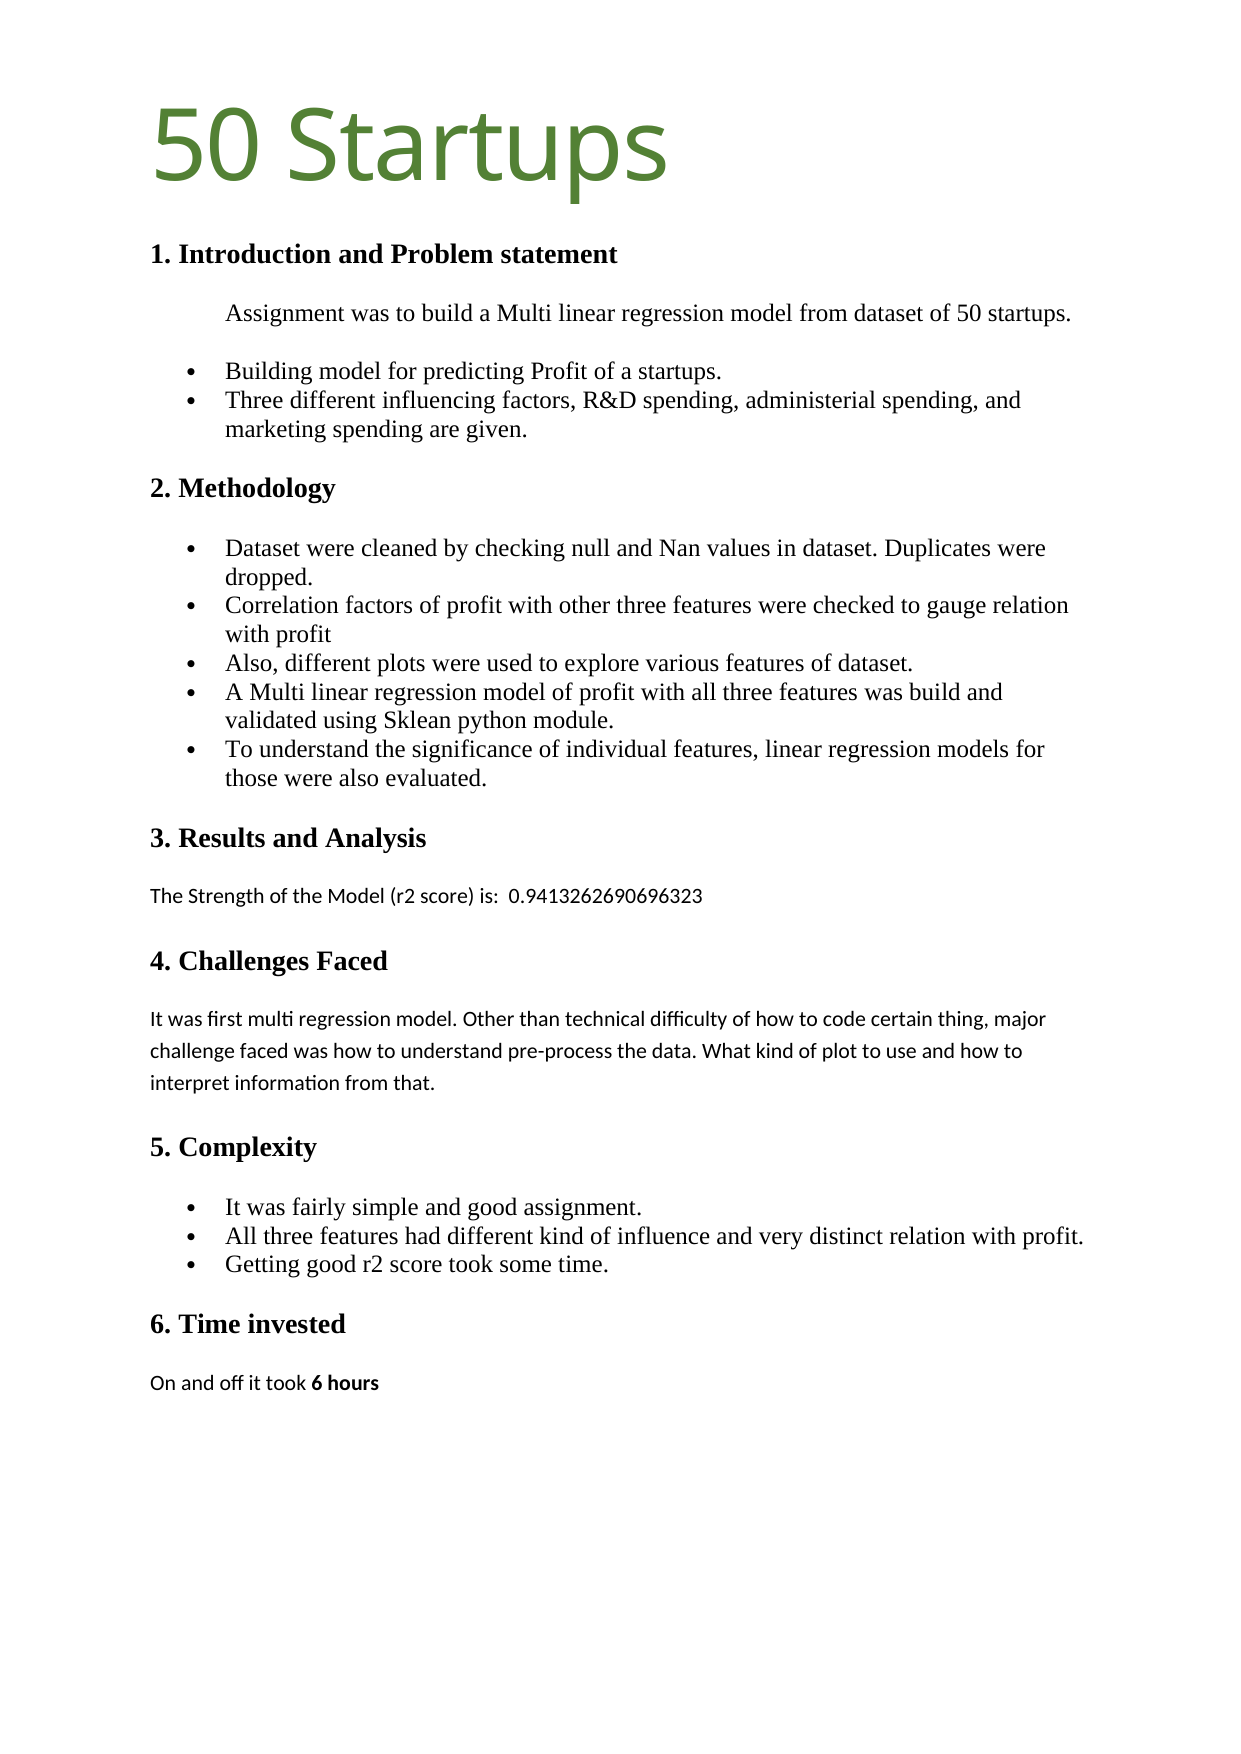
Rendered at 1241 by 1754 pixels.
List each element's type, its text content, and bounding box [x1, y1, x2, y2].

list All three features had different kind of influence and very distinct relation with profit. [187, 1221, 1090, 1249]
text 5. Complexity [150, 1130, 1090, 1163]
text Assignment was to build a Multi linear regression model from dataset of 50 startups. [225, 298, 1090, 327]
text 3. Results and Analysis [150, 821, 1090, 853]
list Getting good r2 score took some time. [187, 1249, 1090, 1278]
text 1. Introduction and Problem statement [150, 237, 1090, 269]
list It was fairly simple and good assignment. [187, 1192, 1090, 1221]
list To understand the significance of individual features, linear regression models for those were also evaluated. [187, 734, 1090, 792]
list Also, different plots were used to explore various features of dataset. [187, 648, 1090, 677]
text 2. Methodology [150, 472, 1090, 504]
list Building model for predicting Profit of a startups. [187, 356, 1090, 385]
text 6. Time invested [150, 1307, 1090, 1340]
text On and off it took 6 hours [150, 1369, 1090, 1396]
list Three different influencing factors, R&D spending, administerial spending, and marketing spending are given. [187, 385, 1090, 442]
text It was first multi regression model. Other than technical difficulty of how to code certain thing, major challenge faced was how to understand pre-process the data. What kind of plot to use and how to interpret information from that. [150, 1005, 1090, 1096]
list A Multi linear regression model of profit with all three features was build and validated using Sklean python module. [187, 677, 1090, 734]
text The Strength of the Model (r2 score) is: 0.9413262690696323 [150, 883, 1090, 909]
list Correlation factors of profit with other three features were checked to gauge relation with profit [187, 591, 1090, 648]
list Dataset were cleaned by checking null and Nan values in dataset. Duplicates were dropped. [187, 533, 1090, 591]
text 4. Challenges Faced [150, 944, 1090, 976]
